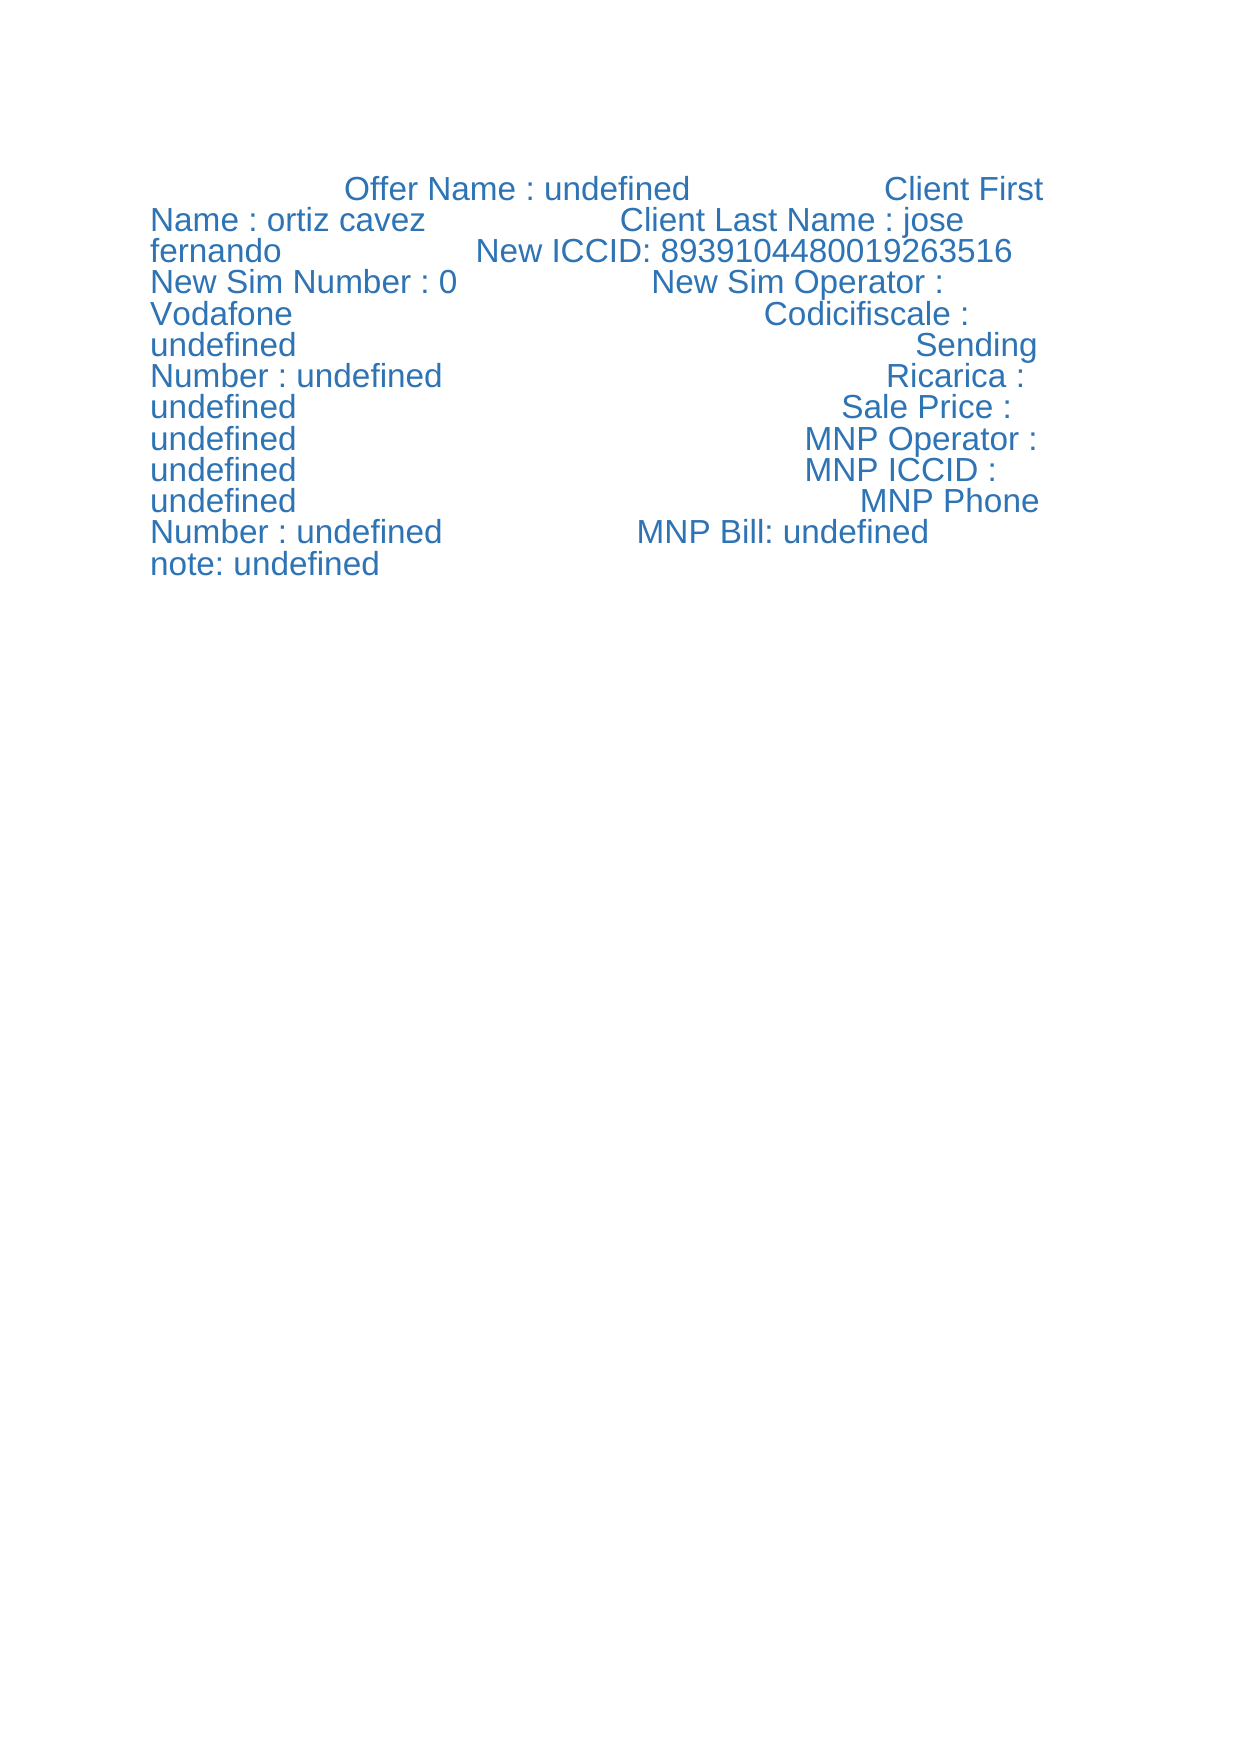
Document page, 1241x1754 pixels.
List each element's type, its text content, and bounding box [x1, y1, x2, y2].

subtitle Offer Name : undefined Client First Name : ortiz cavez Client Last Name : jose fernando New ICCID: 8939104480019263516 New Sim Number : 0 New Sim Operator : Vodafone Codicifiscale : undefined Sending Number : undefined Ricarica : undefined Sale Price : undefined MNP Operator : undefined MNP ICCID : undefined MNP Phone Number : undefined MNP Bill: undefined note: undefined [150, 175, 1090, 581]
